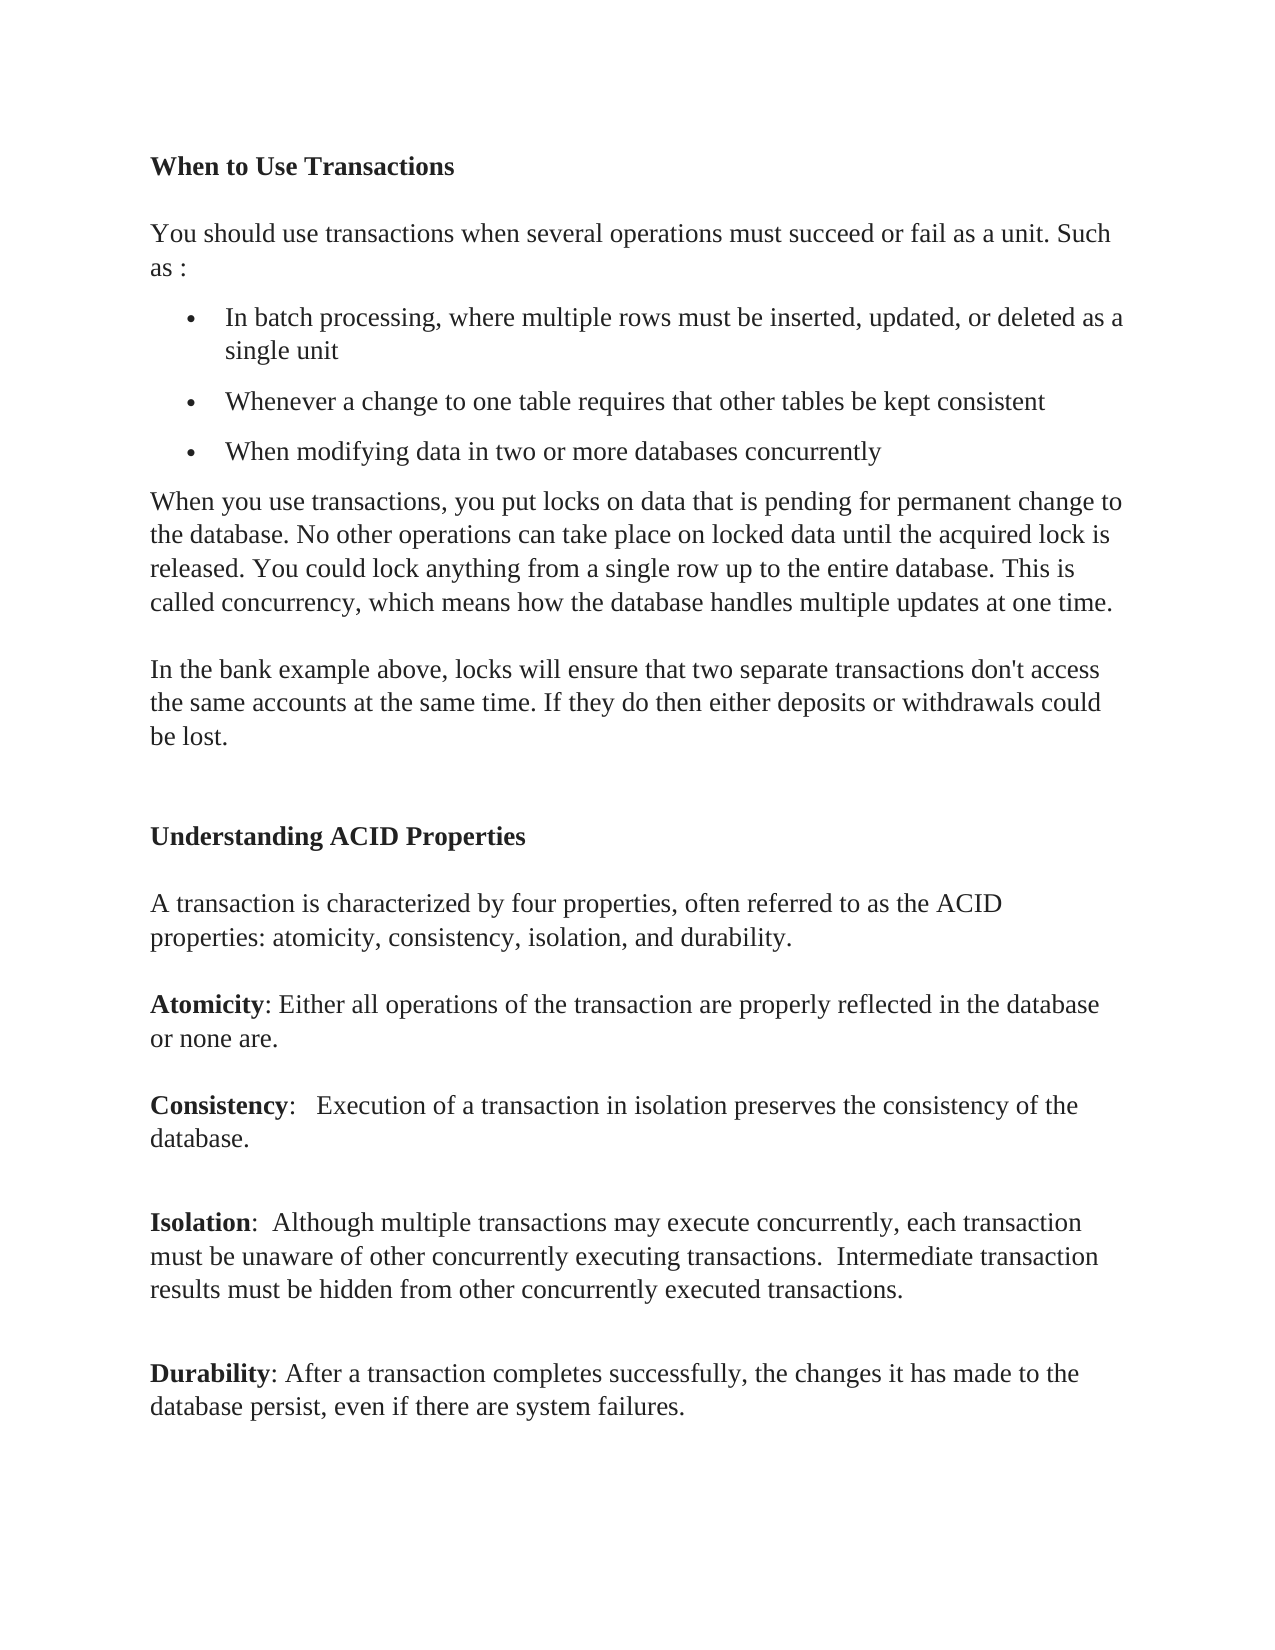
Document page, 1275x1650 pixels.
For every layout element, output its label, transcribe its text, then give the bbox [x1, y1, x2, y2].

text Isolation: Although multiple transactions may execute concurrently, each transaction must be unaware of other concurrently executing transactions. Intermediate transaction results must be hidden from other concurrently executed transactions. [150, 1172, 1125, 1304]
text When to Use Transactions You should use transactions when several operations must succeed or fail as a unit. Such as : [150, 150, 1125, 282]
text Durability: After a transaction completes successfully, the changes it has made to the database persist, even if there are system failures. [150, 1323, 1125, 1422]
list In batch processing, where multiple rows must be inserted, updated, or deleted as a single unit [187, 301, 1125, 366]
text When you use transactions, you put locks on data that is pending for permanent change to the database. No other operations can take place on locked data until the acquired lock is released. You could lock anything from a single row up to the entire database. This is called concurrency, which means how the database handles multiple updates at one time. In the bank example above, locks will ensure that two separate transactions don't access the same accounts at the same time. If they do then either deposits or withdrawals could be lost. Understanding ACID Properties A transaction is characterized by four properties, often referred to as the ACID properties: atomicity, consistency, isolation, and durability. Atomicity: Either all operations of the transaction are properly reflected in the database or none are. Consistency: Execution of a transaction in isolation preserves the consistency of the database. [150, 485, 1125, 1153]
list Whenever a change to one table requires that other tables be kept consistent [187, 384, 1125, 416]
list When modifying data in two or more databases concurrently [187, 435, 1125, 466]
